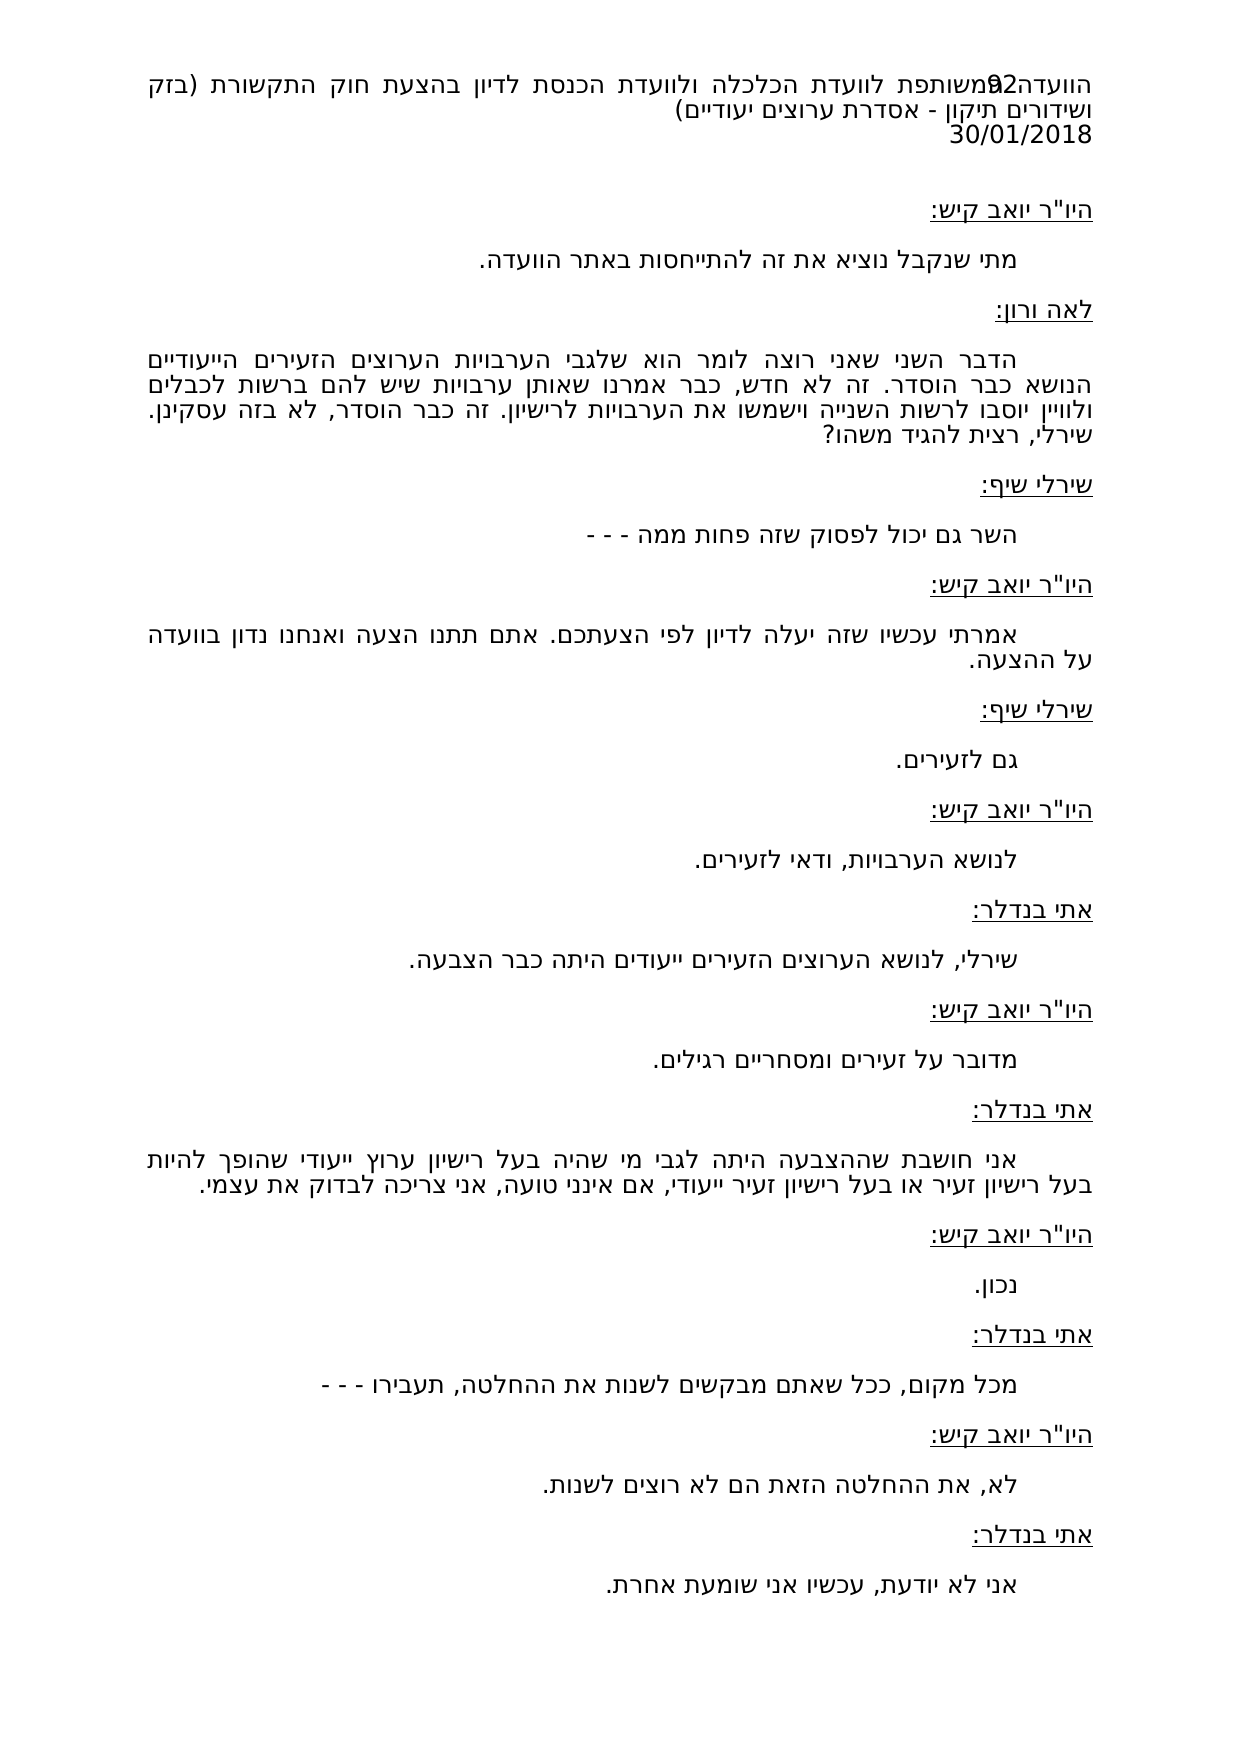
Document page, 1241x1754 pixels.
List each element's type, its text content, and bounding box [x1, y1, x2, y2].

text מכל מקום, ככל שאתם מבקשים לשנות את ההחלטה, תעבירו - - - [147, 1374, 1093, 1399]
text שירלי שיף: [147, 474, 1093, 499]
text היו"ר יואב קיש: [147, 799, 1093, 824]
text היו"ר יואב קיש: [147, 1224, 1093, 1249]
text לא, את ההחלטה הזאת הם לא רוצים לשנות. [147, 1474, 1093, 1499]
text היו"ר יואב קיש: [147, 574, 1093, 599]
text אתי בנדלר: [147, 1524, 1093, 1549]
text לאה ורון: [147, 299, 1093, 324]
text השר גם יכול לפסוק שזה פחות ממה - - - [147, 524, 1093, 549]
text מתי שנקבל נוציא את זה להתייחסות באתר הוועדה. [147, 249, 1093, 274]
text היו"ר יואב קיש: [147, 199, 1093, 224]
text מדובר על זעירים ומסחריים רגילים. [147, 1049, 1093, 1074]
text אני חושבת שההצבעה היתה לגבי מי שהיה בעל רישיון ערוץ ייעודי שהופך להיות בעל רישיון זעיר או בעל רישיון זעיר ייעודי, אם אינני טועה, אני צריכה לבדוק את עצמי. [147, 1149, 1093, 1199]
text אתי בנדלר: [147, 1324, 1093, 1349]
text לנושא הערבויות, ודאי לזעירים. [147, 849, 1093, 874]
text היו"ר יואב קיש: [147, 999, 1093, 1024]
text אני לא יודעת, עכשיו אני שומעת אחרת. [147, 1574, 1093, 1599]
text אתי בנדלר: [147, 899, 1093, 924]
text גם לזעירים. [147, 749, 1093, 774]
text נכון. [147, 1274, 1093, 1299]
text שירלי, לנושא הערוצים הזעירים ייעודים היתה כבר הצבעה. [147, 949, 1093, 974]
text אמרתי עכשיו שזה יעלה לדיון לפי הצעתכם. אתם תתנו הצעה ואנחנו נדון בוועדה על ההצעה. [147, 624, 1093, 674]
text הדבר השני שאני רוצה לומר הוא שלגבי הערבויות הערוצים הזעירים הייעודיים הנושא כבר הוסדר. זה לא חדש, כבר אמרנו שאותן ערבויות שיש להם ברשות לכבלים ולוויין יוסבו לרשות השנייה וישמשו את הערבויות לרישיון. זה כבר הוסדר, לא בזה עסקינן. שירלי, רצית להגיד משהו? [147, 349, 1093, 449]
text היו"ר יואב קיש: [147, 1424, 1093, 1449]
text שירלי שיף: [147, 699, 1093, 724]
text אתי בנדלר: [147, 1099, 1093, 1124]
